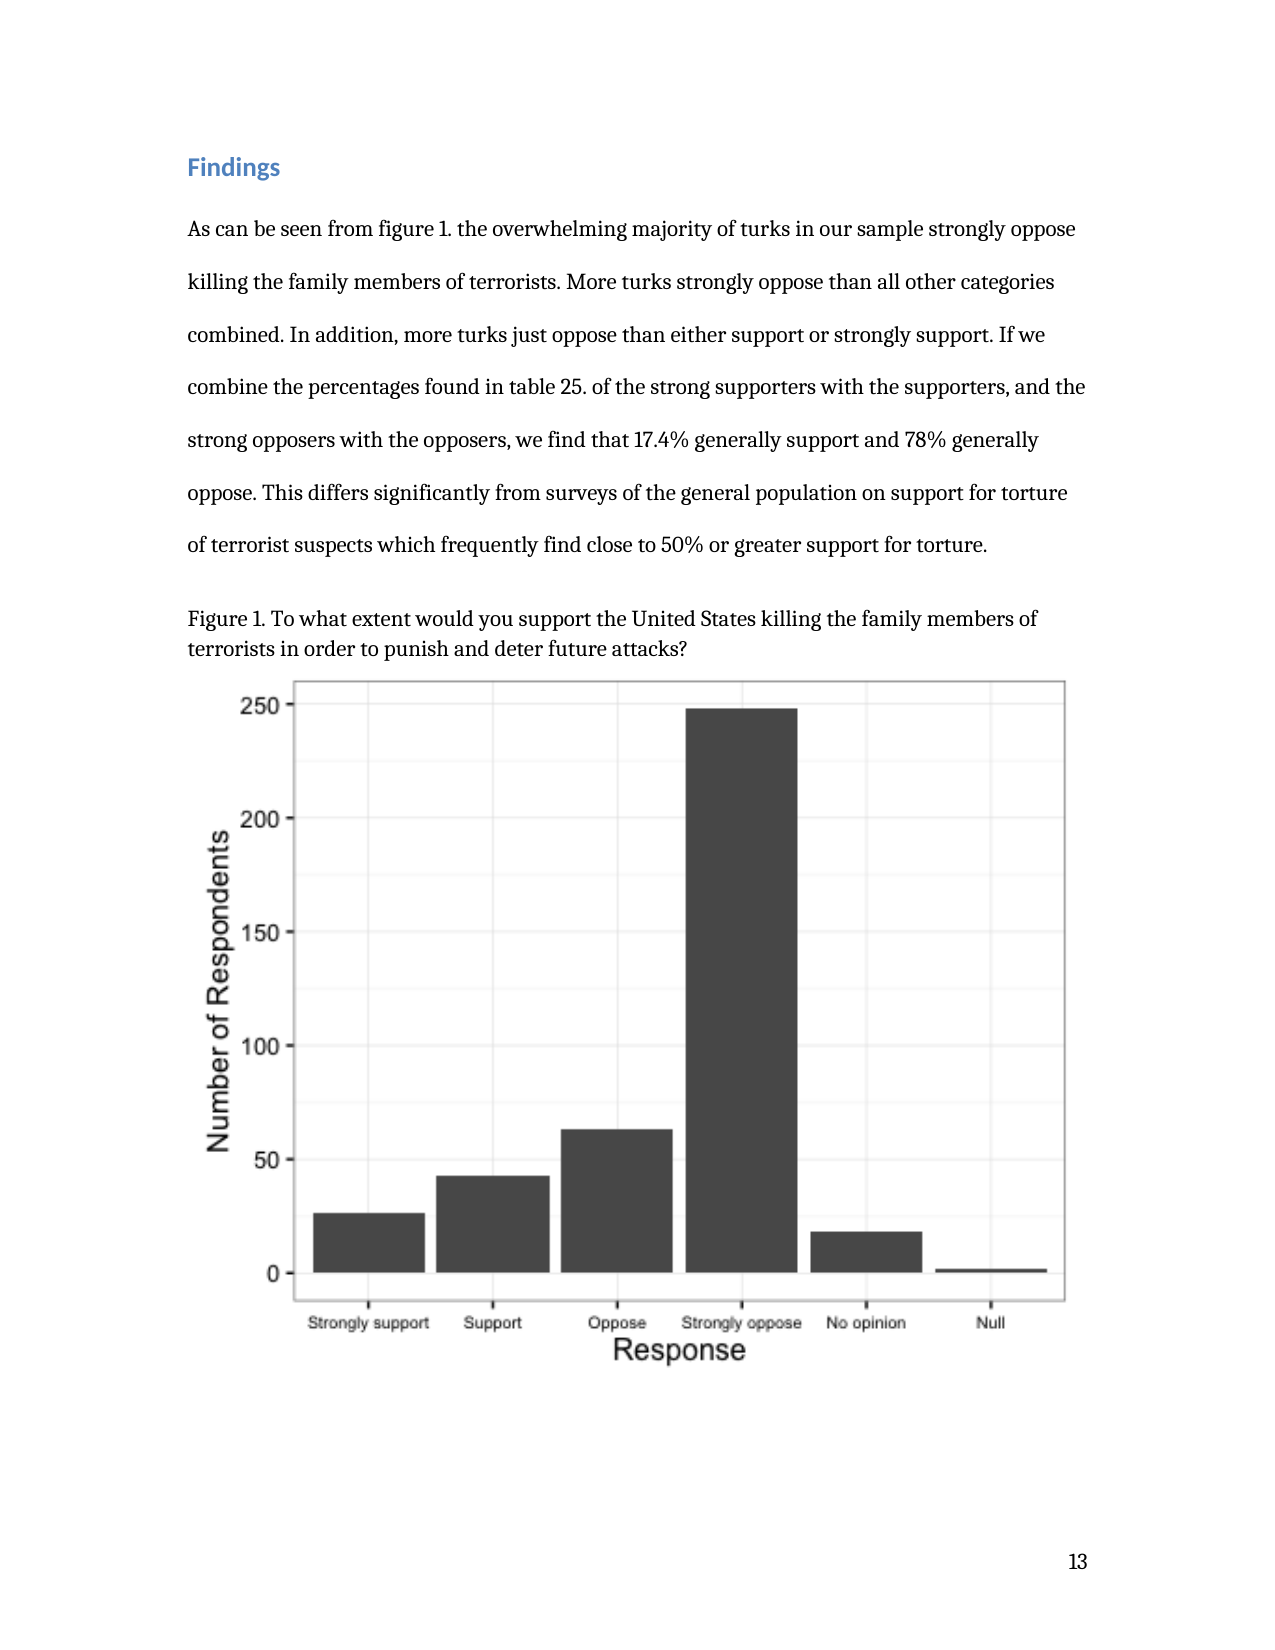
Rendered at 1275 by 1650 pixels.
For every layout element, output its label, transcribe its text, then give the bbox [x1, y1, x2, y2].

picture [187, 666, 1080, 1381]
subtitle Findings [187, 150, 1087, 183]
text As can be seen from figure 1. the overwhelming majority of turks in our sample strongly oppose killing the family members of terrorists. More turks strongly oppose than all other categories combined. In addition, more turks just oppose than either support or strongly support. If we combine the percentages found in table 25. of the strong supporters with the supporters, and the strong opposers with the opposers, we find that 17.4% generally support and 78% generally oppose. This differs significantly from surveys of the general population on support for torture of terrorist suspects which frequently find close to 50% or greater support for torture. [187, 216, 1087, 559]
